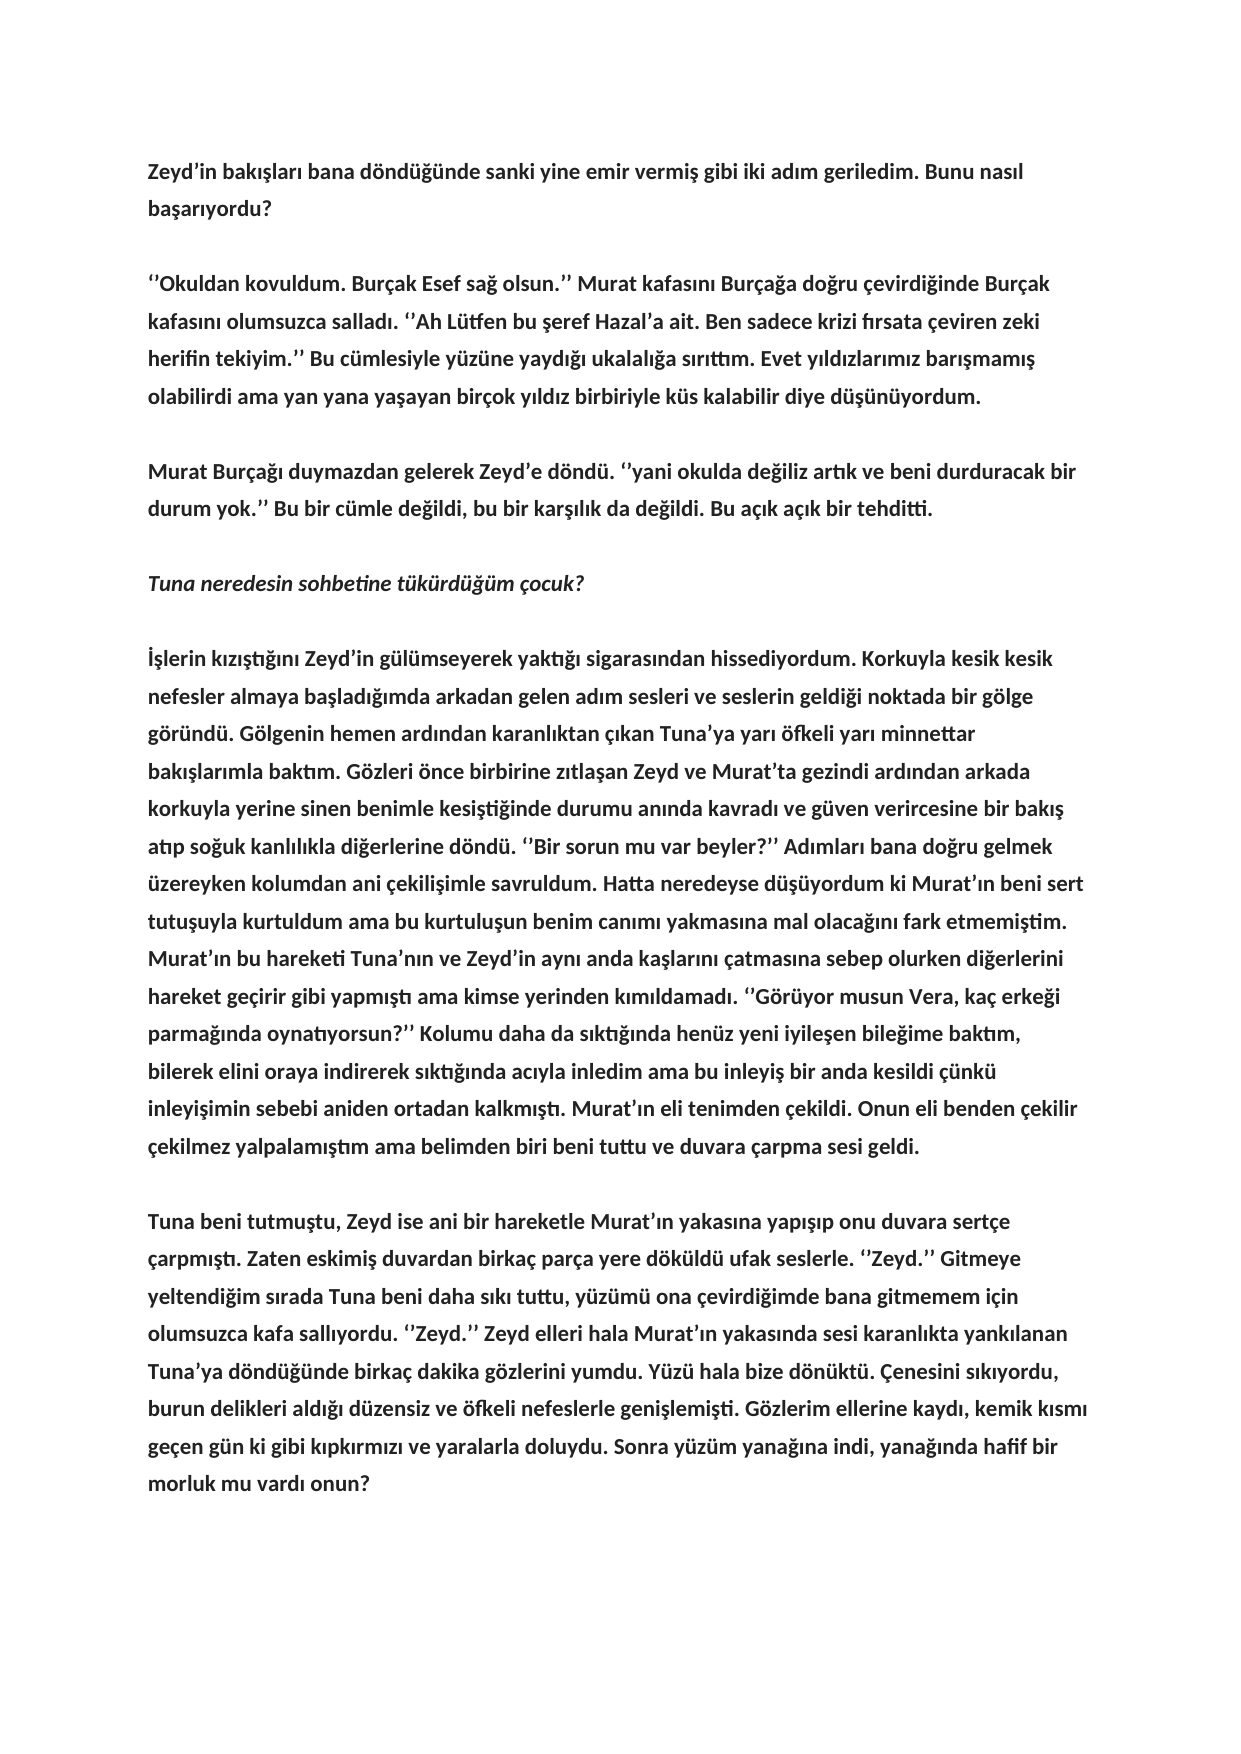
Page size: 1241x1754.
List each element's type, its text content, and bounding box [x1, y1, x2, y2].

text Tuna neredesin sohbetine tükürdüğüm çocuk? [148, 560, 1093, 598]
text İşlerin kızıştığını Zeyd’in gülümseyerek yaktığı sigarasından hissediyordum. Korkuyla kesik kesik nefesler almaya başladığımda arkadan gelen adım sesleri ve seslerin geldiği noktada bir gölge göründü. Gölgenin hemen ardından karanlıktan çıkan Tuna’ya yarı öfkeli yarı minnettar bakışlarımla baktım. Gözleri önce birbirine zıtlaşan Zeyd ve Murat’ta gezindi ardından arkada korkuyla yerine sinen benimle kesiştiğinde durumu anında kavradı ve güven verircesine bir bakış atıp soğuk kanlılıkla diğerlerine döndü. ‘’Bir sorun mu var beyler?’’ Adımları bana doğru gelmek üzereyken kolumdan ani çekilişimle savruldum. Hatta neredeyse düşüyordum ki Murat’ın beni sert tutuşuyla kurtuldum ama bu kurtuluşun benim canımı yakmasına mal olacağını fark etmemiştim. Murat’ın bu hareketi Tuna’nın ve Zeyd’in aynı anda kaşlarını çatmasına sebep olurken diğerlerini hareket geçirir gibi yapmıştı ama kimse yerinden kımıldamadı. ‘’Görüyor musun Vera, kaç erkeği parmağında oynatıyorsun?’’ Kolumu daha da sıktığında henüz yeni iyileşen bileğime baktım, bilerek elini oraya indirerek sıktığında acıyla inledim ama bu inleyiş bir anda kesildi çünkü inleyişimin sebebi aniden ortadan kalkmıştı. Murat’ın eli tenimden çekildi. Onun eli benden çekilir çekilmez yalpalamıştım ama belimden biri beni tuttu ve duvara çarpma sesi geldi. [148, 635, 1093, 1160]
text Murat Burçağı duymazdan gelerek Zeyd’e döndü. ‘’yani okulda değiliz artık ve beni durduracak bir durum yok.’’ Bu bir cümle değildi, bu bir karşılık da değildi. Bu açık açık bir tehditti. [148, 448, 1093, 523]
text Tuna beni tutmuştu, Zeyd ise ani bir hareketle Murat’ın yakasına yapışıp onu duvara sertçe çarpmıştı. Zaten eskimiş duvardan birkaç parça yere döküldü ufak seslerle. ‘’Zeyd.’’ Gitmeye yeltendiğim sırada Tuna beni daha sıkı tuttu, yüzümü ona çevirdiğimde bana gitmemem için olumsuzca kafa sallıyordu. ‘’Zeyd.’’ Zeyd elleri hala Murat’ın yakasında sesi karanlıkta yankılanan Tuna’ya döndüğünde birkaç dakika gözlerini yumdu. Yüzü hala bize dönüktü. Çenesini sıkıyordu, burun delikleri aldığı düzensiz ve öfkeli nefeslerle genişlemişti. Gözlerim ellerine kaydı, kemik kısmı geçen gün ki gibi kıpkırmızı ve yaralarla doluydu. Sonra yüzüm yanağına indi, yanağında hafif bir morluk mu vardı onun? [148, 1198, 1093, 1498]
text Zeyd’in bakışları bana döndüğünde sanki yine emir vermiş gibi iki adım geriledim. Bunu nasıl başarıyordu? [148, 148, 1093, 223]
text ‘’Okuldan kovuldum. Burçak Esef sağ olsun.’’ Murat kafasını Burçağa doğru çevirdiğinde Burçak kafasını olumsuzca salladı. ‘’Ah Lütfen bu şeref Hazal’a ait. Ben sadece krizi fırsata çeviren zeki herifin tekiyim.’’ Bu cümlesiyle yüzüne yaydığı ukalalığa sırıttım. Evet yıldızlarımız barışmamış olabilirdi ama yan yana yaşayan birçok yıldız birbiriyle küs kalabilir diye düşünüyordum. [148, 260, 1093, 410]
